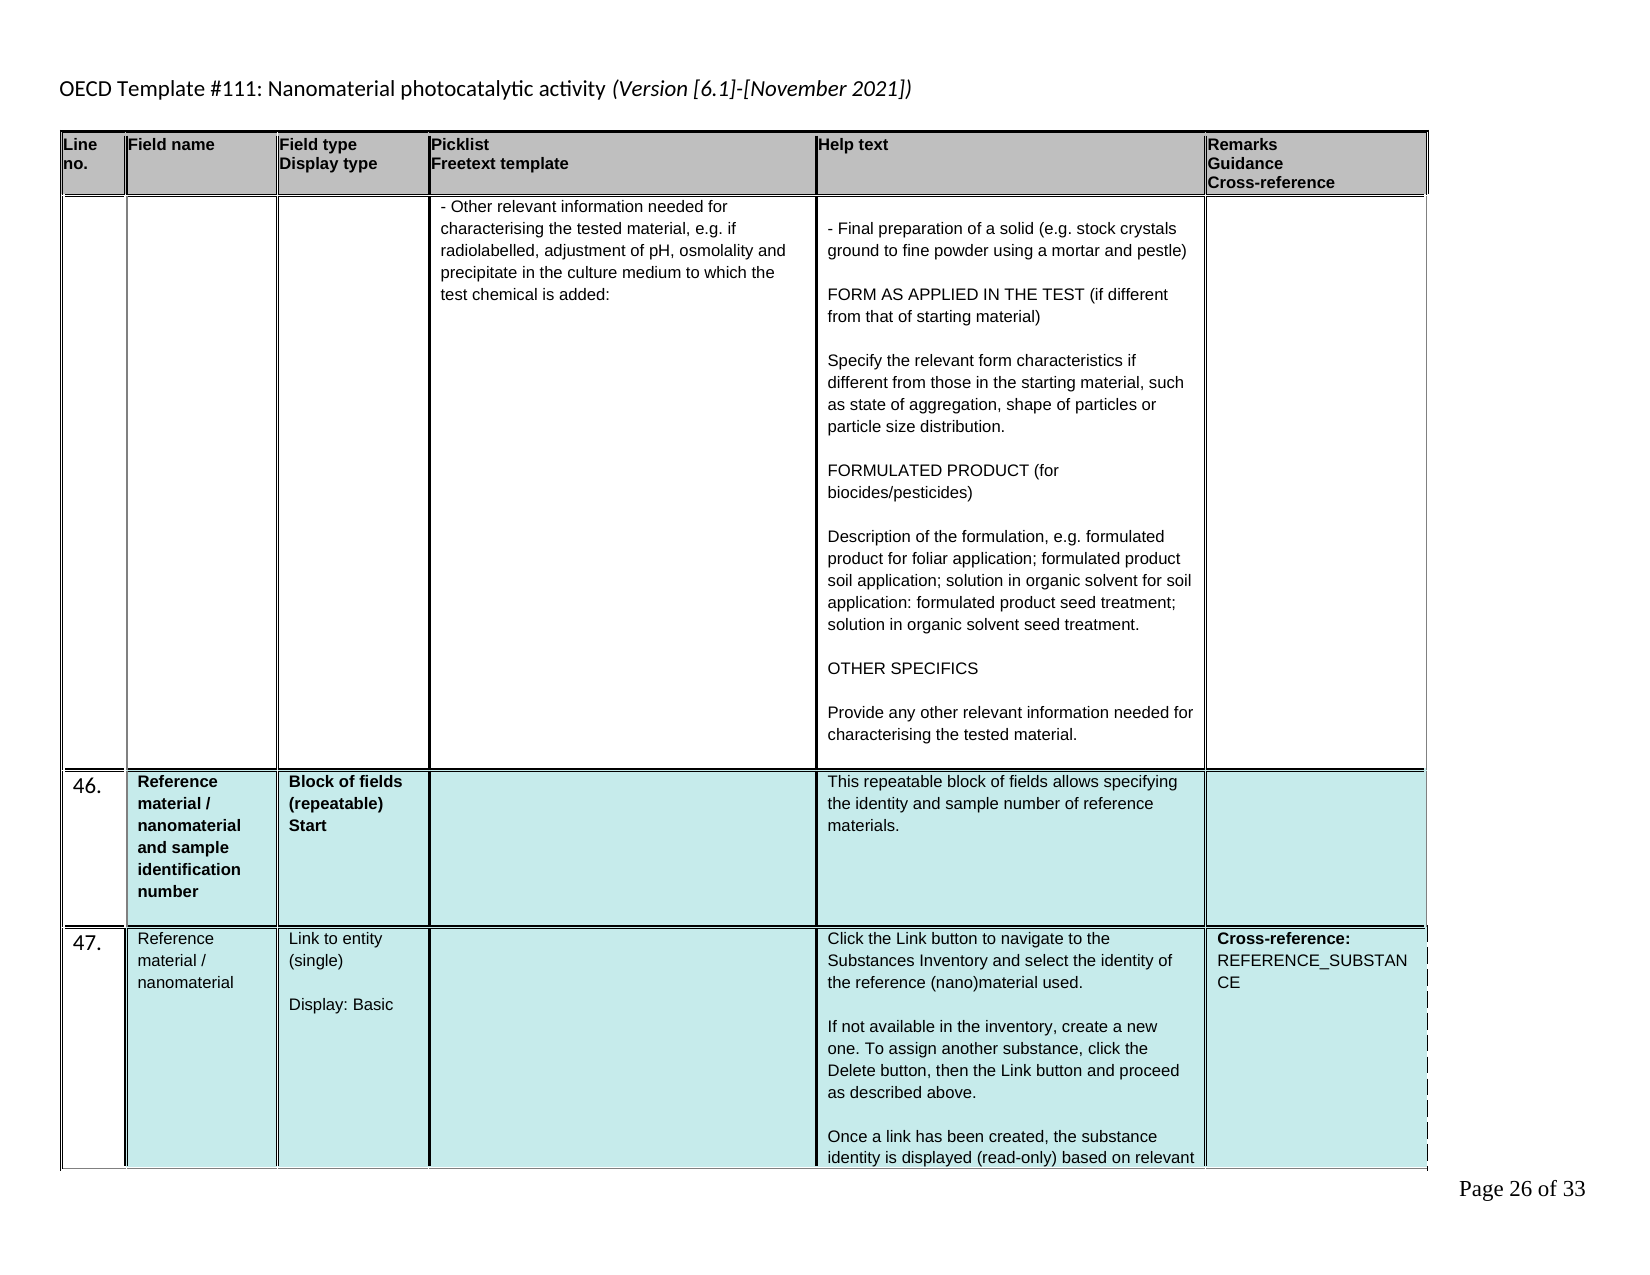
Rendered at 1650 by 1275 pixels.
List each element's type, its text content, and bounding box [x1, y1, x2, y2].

table_cell [63, 768, 124, 925]
table_cell Reference material / nanomaterial and sample identification number [128, 772, 276, 925]
table_header Picklist Freetext template [429, 133, 816, 194]
table_cell [1206, 194, 1427, 768]
table_cell [1207, 768, 1426, 925]
table_cell Cross-reference: REFERENCE_SUBSTANCE [1206, 925, 1427, 1167]
table_cell [61, 194, 126, 768]
table_cell [429, 929, 816, 1167]
table_cell Link to entity (single) Display: Basic [278, 929, 429, 1167]
table_cell [431, 772, 815, 925]
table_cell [818, 197, 1204, 768]
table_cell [128, 197, 276, 768]
table_header Field type Display type [278, 132, 429, 194]
table_header Field name [126, 133, 277, 194]
table_header Remarks Guidance Cross-reference [1206, 133, 1426, 194]
table_header Line no. [63, 132, 126, 194]
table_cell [816, 929, 1206, 1167]
table_cell Block of fields (repeatable) Start [279, 772, 428, 925]
table_cell Reference material / nanomaterial [126, 929, 277, 1167]
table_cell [279, 197, 428, 768]
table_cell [431, 197, 815, 768]
table_cell This repeatable block of fields allows specifying the identity and sample number of reference materials. [818, 772, 1204, 925]
table_cell [63, 925, 126, 1167]
table_header Help text [816, 133, 1206, 194]
